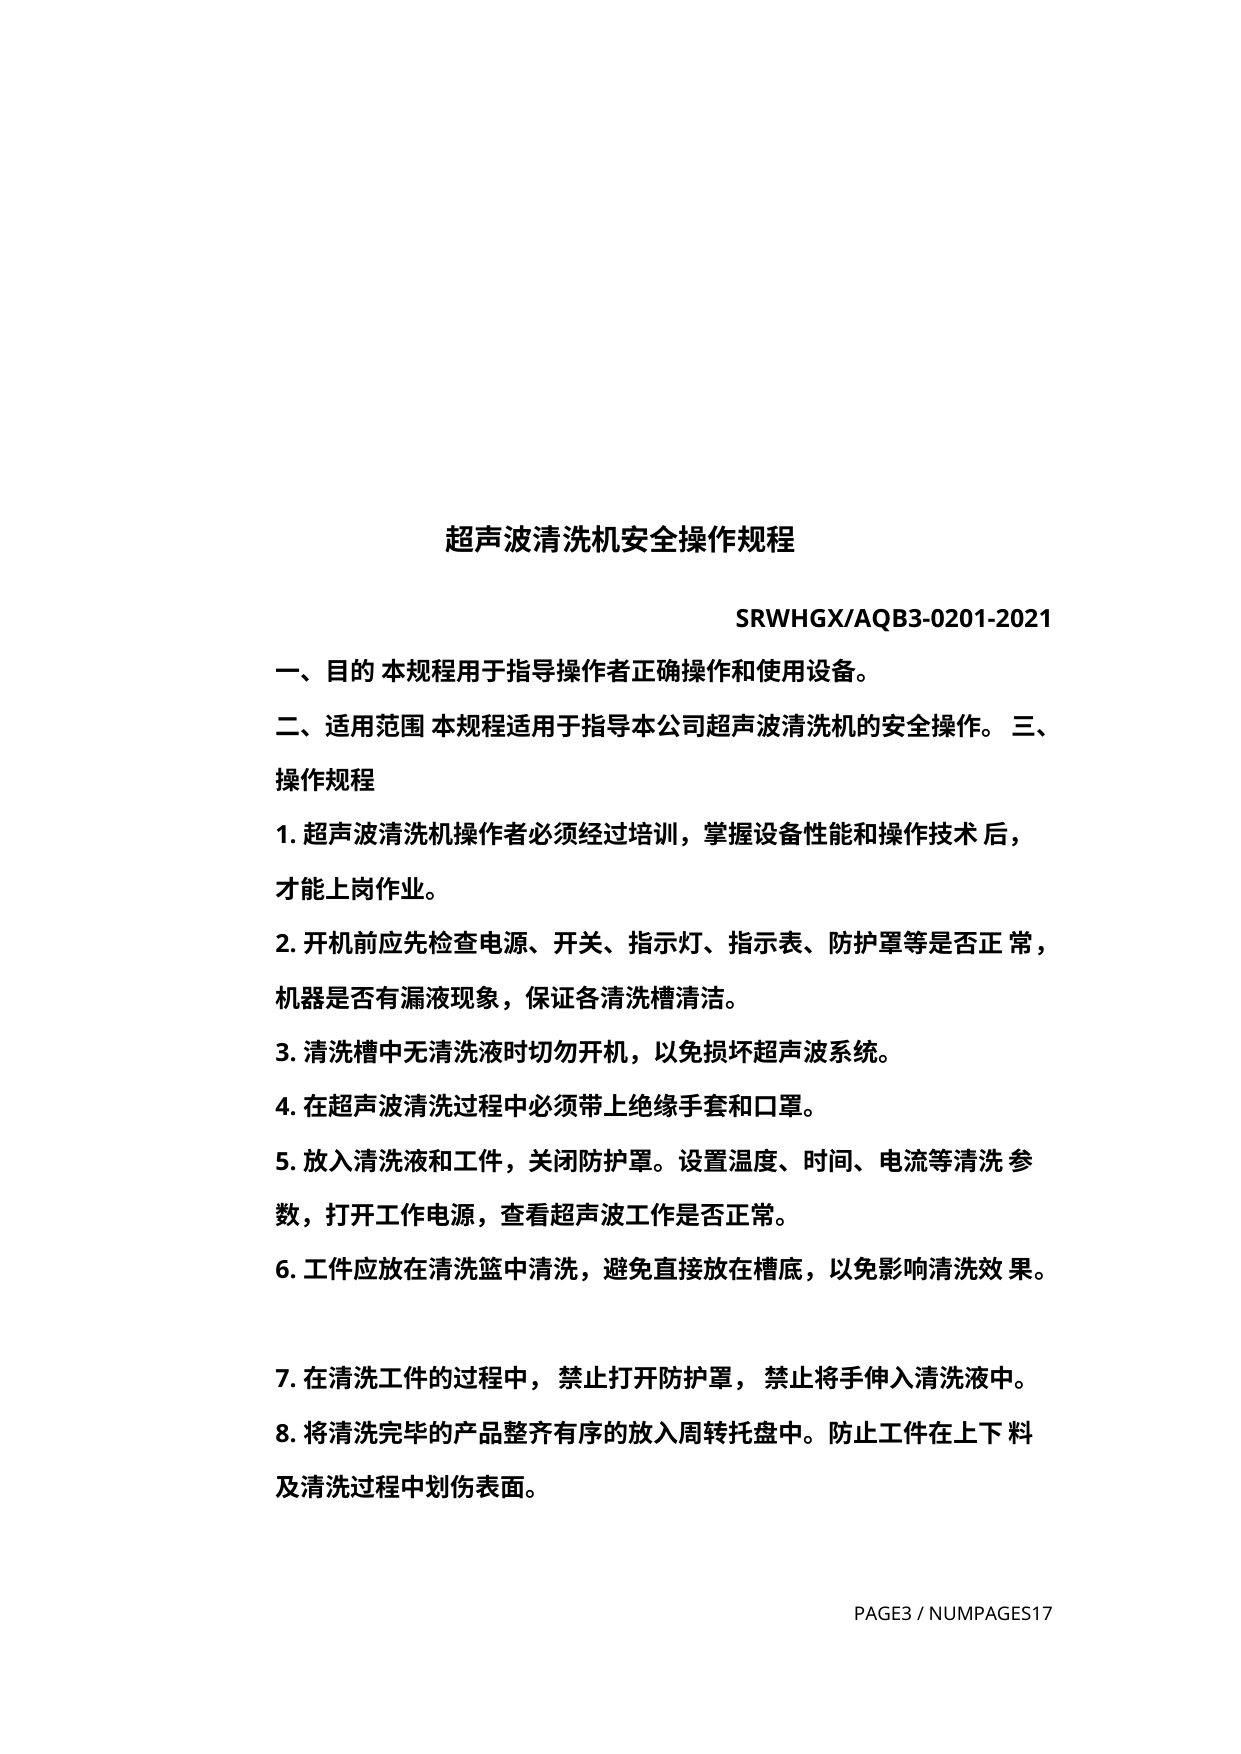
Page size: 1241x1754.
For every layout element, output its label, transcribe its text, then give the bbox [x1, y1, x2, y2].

text 超声波清洗机安全操作规程 [187, 517, 1053, 559]
list 2. 开机前应先检查电源、开关、指示灯、指示表、防护罩等是否正 常，机器是否有漏液现象，保证各清洗槽清洁。 [275, 924, 1053, 1014]
list 6. 工件应放在清洗篮中清洗，避免直接放在槽底，以免影响清洗效 果。 [275, 1250, 1053, 1341]
list 1. 超声波清洗机操作者必须经过培训，掌握设备性能和操作技术 后，才能上岗作业。 [275, 815, 1053, 906]
list 3. 清洗槽中无清洗液时切勿开机，以免损坏超声波系统。 [275, 1032, 1053, 1069]
list 4. 在超声波清洗过程中必须带上绝缘手套和口罩。 [275, 1087, 1053, 1123]
list 5. 放入清洗液和工件，关闭防护罩。设置温度、时间、电流等清洗 参数，打开工作电源，查看超声波工作是否正常。 [275, 1141, 1053, 1232]
list 7. 在清洗工件的过程中， 禁止打开防护罩， 禁止将手伸入清洗液中。 8. 将清洗完毕的产品整齐有序的放入周转托盘中。防止工件在上下 料及清洗过程中划伤表面。 [275, 1359, 1053, 1504]
text SRWHGX/AQB3-0201-2021 [187, 601, 1053, 635]
list 一、目的 本规程用于指导操作者正确操作和使用设备。 [275, 652, 1053, 688]
list 二、适用范围 本规程适用于指导本公司超声波清洗机的安全操作。 三、操作规程 [275, 706, 1053, 797]
